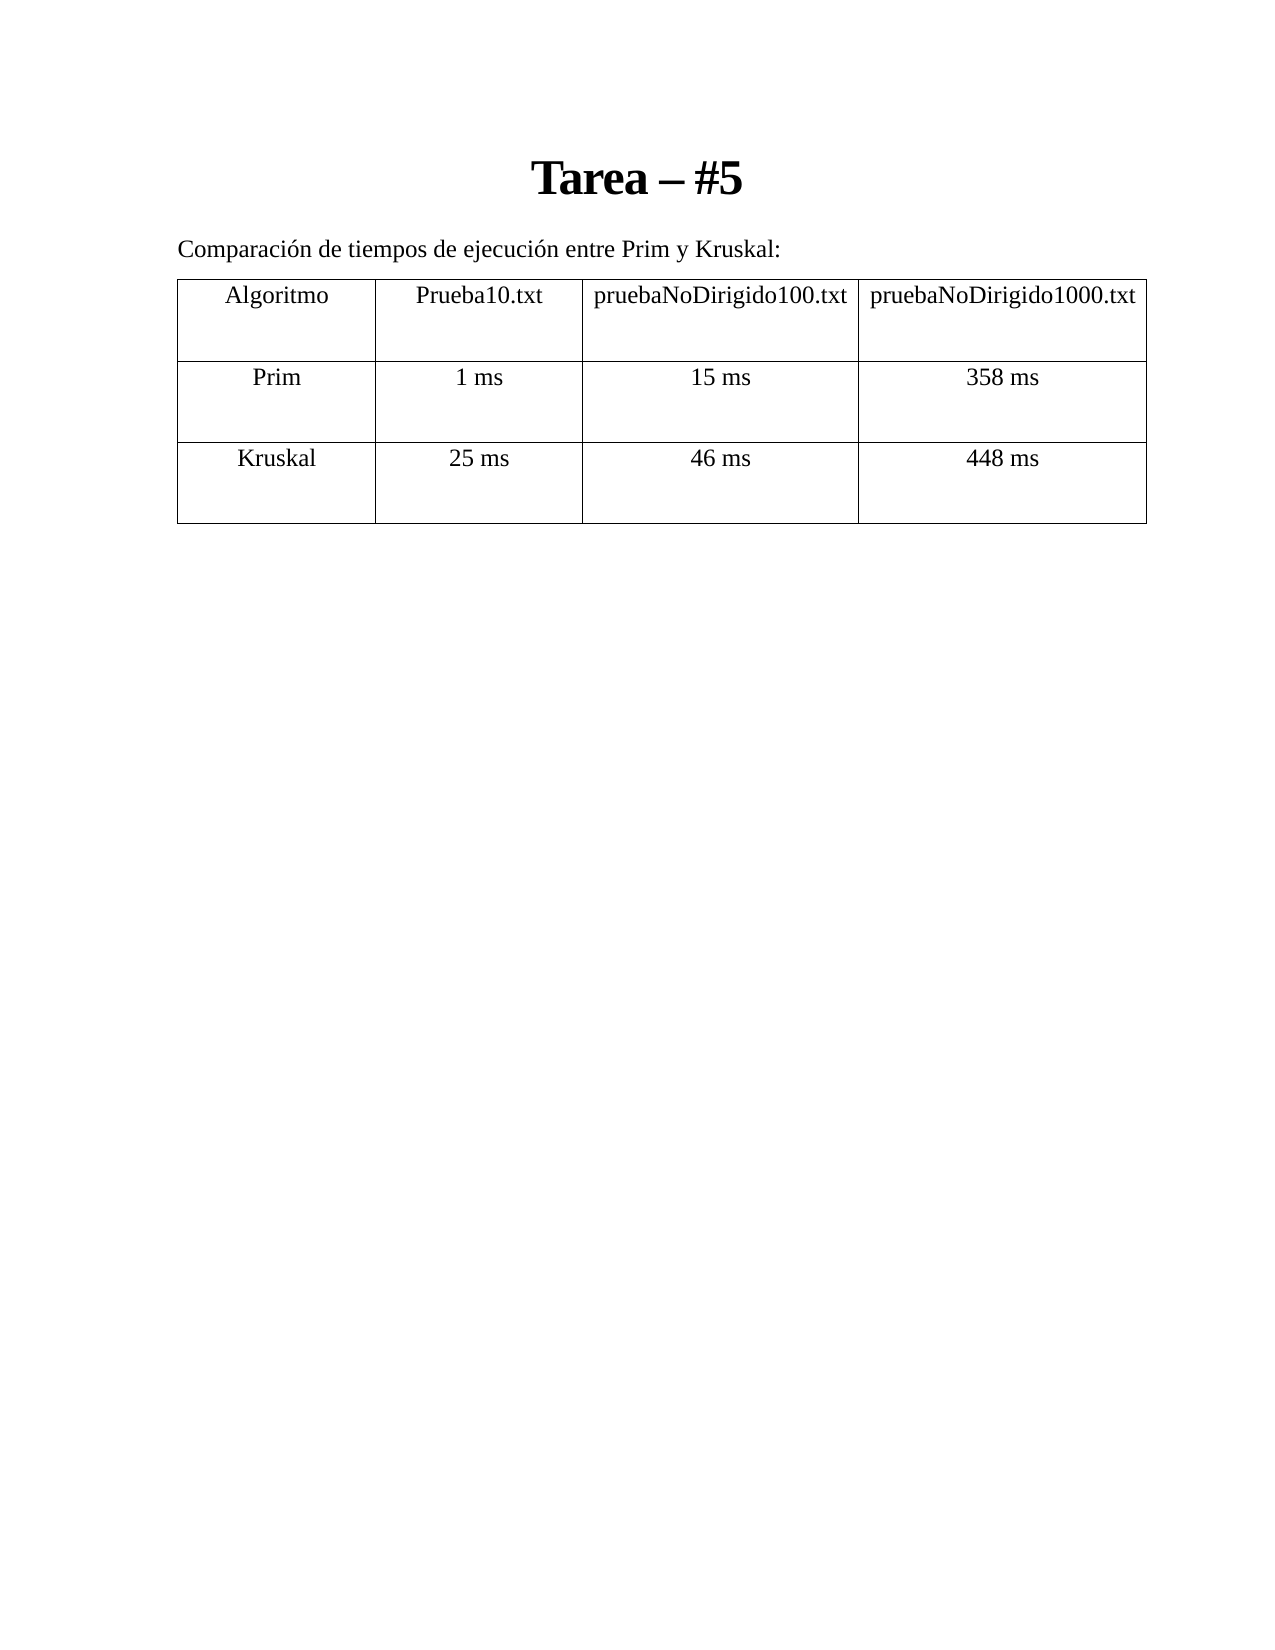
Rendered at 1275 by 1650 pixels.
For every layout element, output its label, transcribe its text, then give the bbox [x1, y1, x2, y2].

title Tarea – #5 [177, 148, 1098, 205]
table_cell Kruskal [178, 443, 375, 523]
text Comparación de tiempos de ejecución entre Prim y Kruskal: [177, 234, 1098, 263]
table_header pruebaNoDirigido100.txt [583, 280, 858, 361]
table_cell 358 ms [859, 362, 1146, 442]
table_cell 46 ms [583, 443, 858, 523]
table_header pruebaNoDirigido1000.txt [859, 280, 1146, 361]
table_header Algoritmo [178, 280, 375, 361]
table_header Prueba10.txt [376, 280, 582, 361]
table_cell 448 ms [859, 443, 1146, 523]
table_cell 25 ms [376, 443, 582, 523]
table_cell 1 ms [376, 362, 582, 442]
table_cell Prim [178, 362, 375, 442]
table_cell 15 ms [583, 362, 858, 442]
